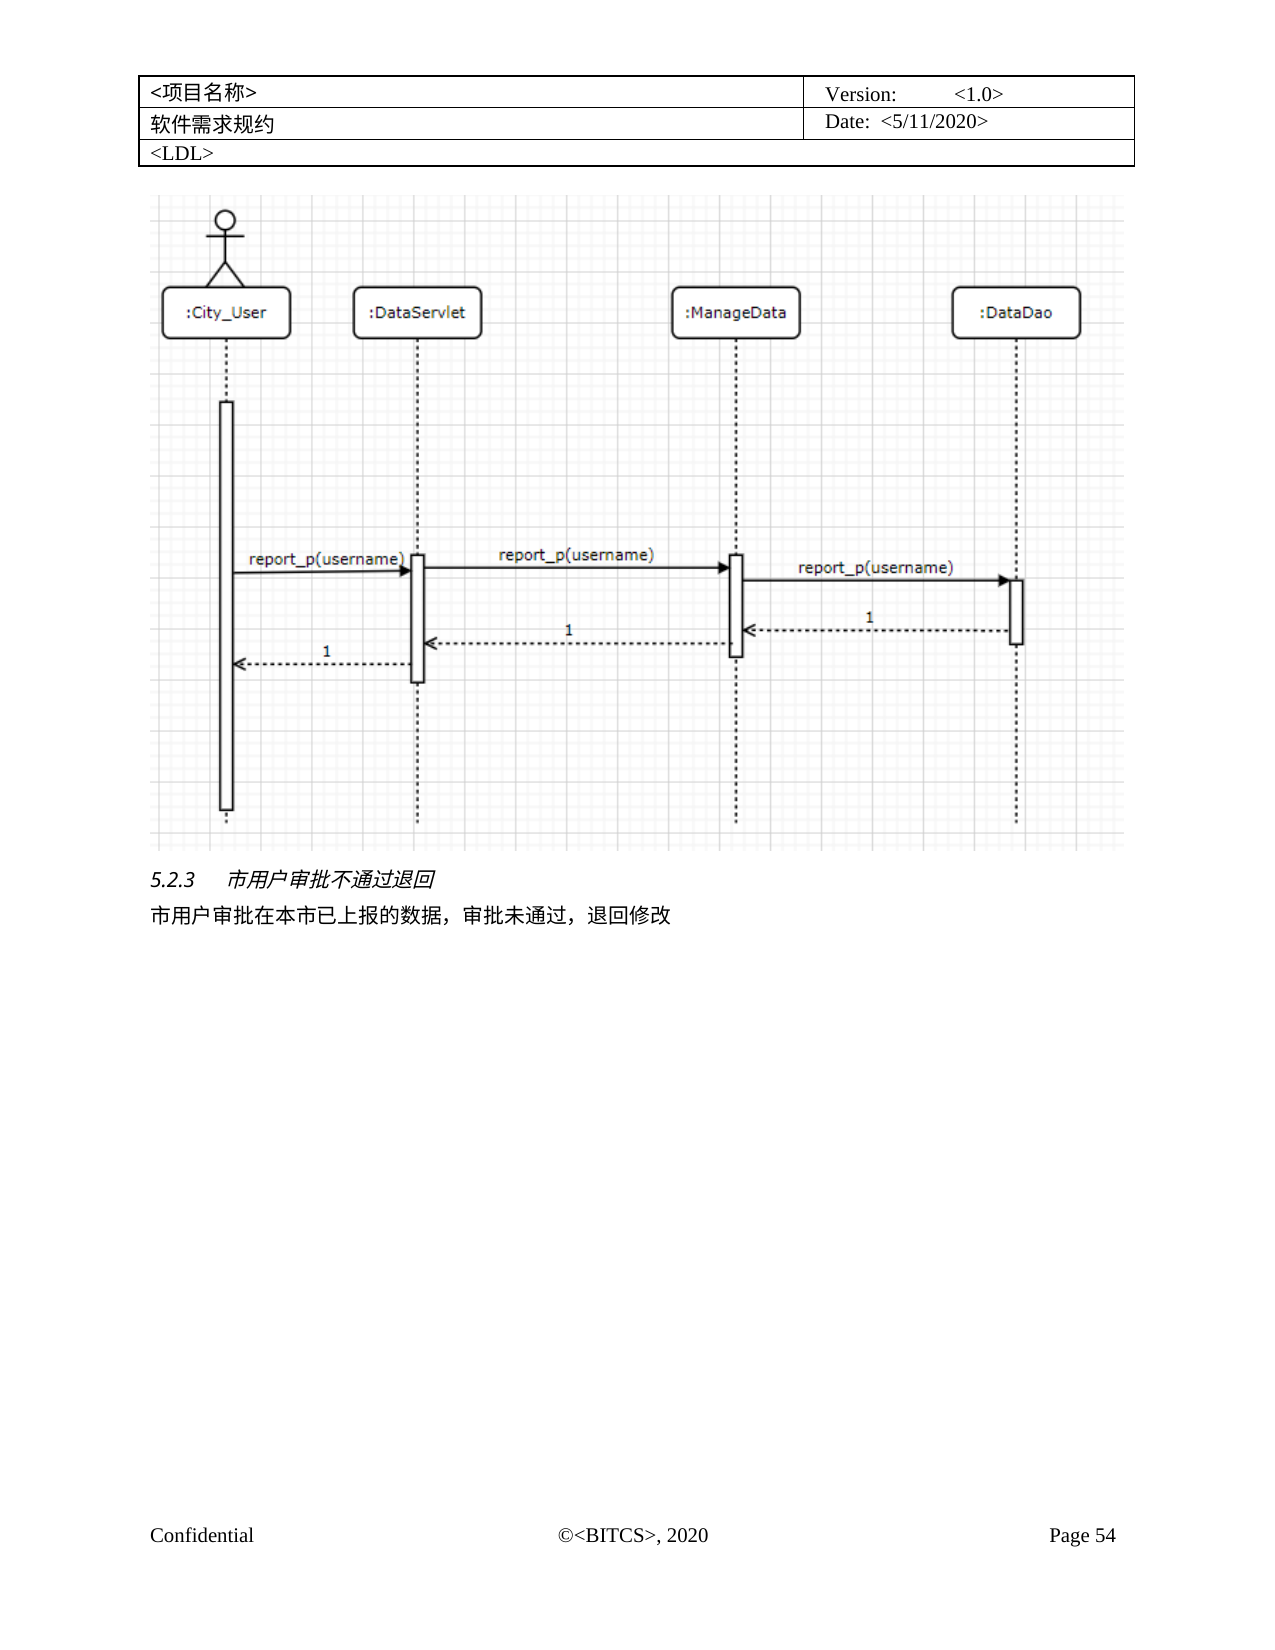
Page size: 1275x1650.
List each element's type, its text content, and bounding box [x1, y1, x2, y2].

subtitle 市用户审批不通过退回 [150, 863, 1125, 893]
text 市用户审批在本市已上报的数据，审批未通过，退回修改 [150, 900, 1125, 930]
picture [150, 195, 1124, 851]
